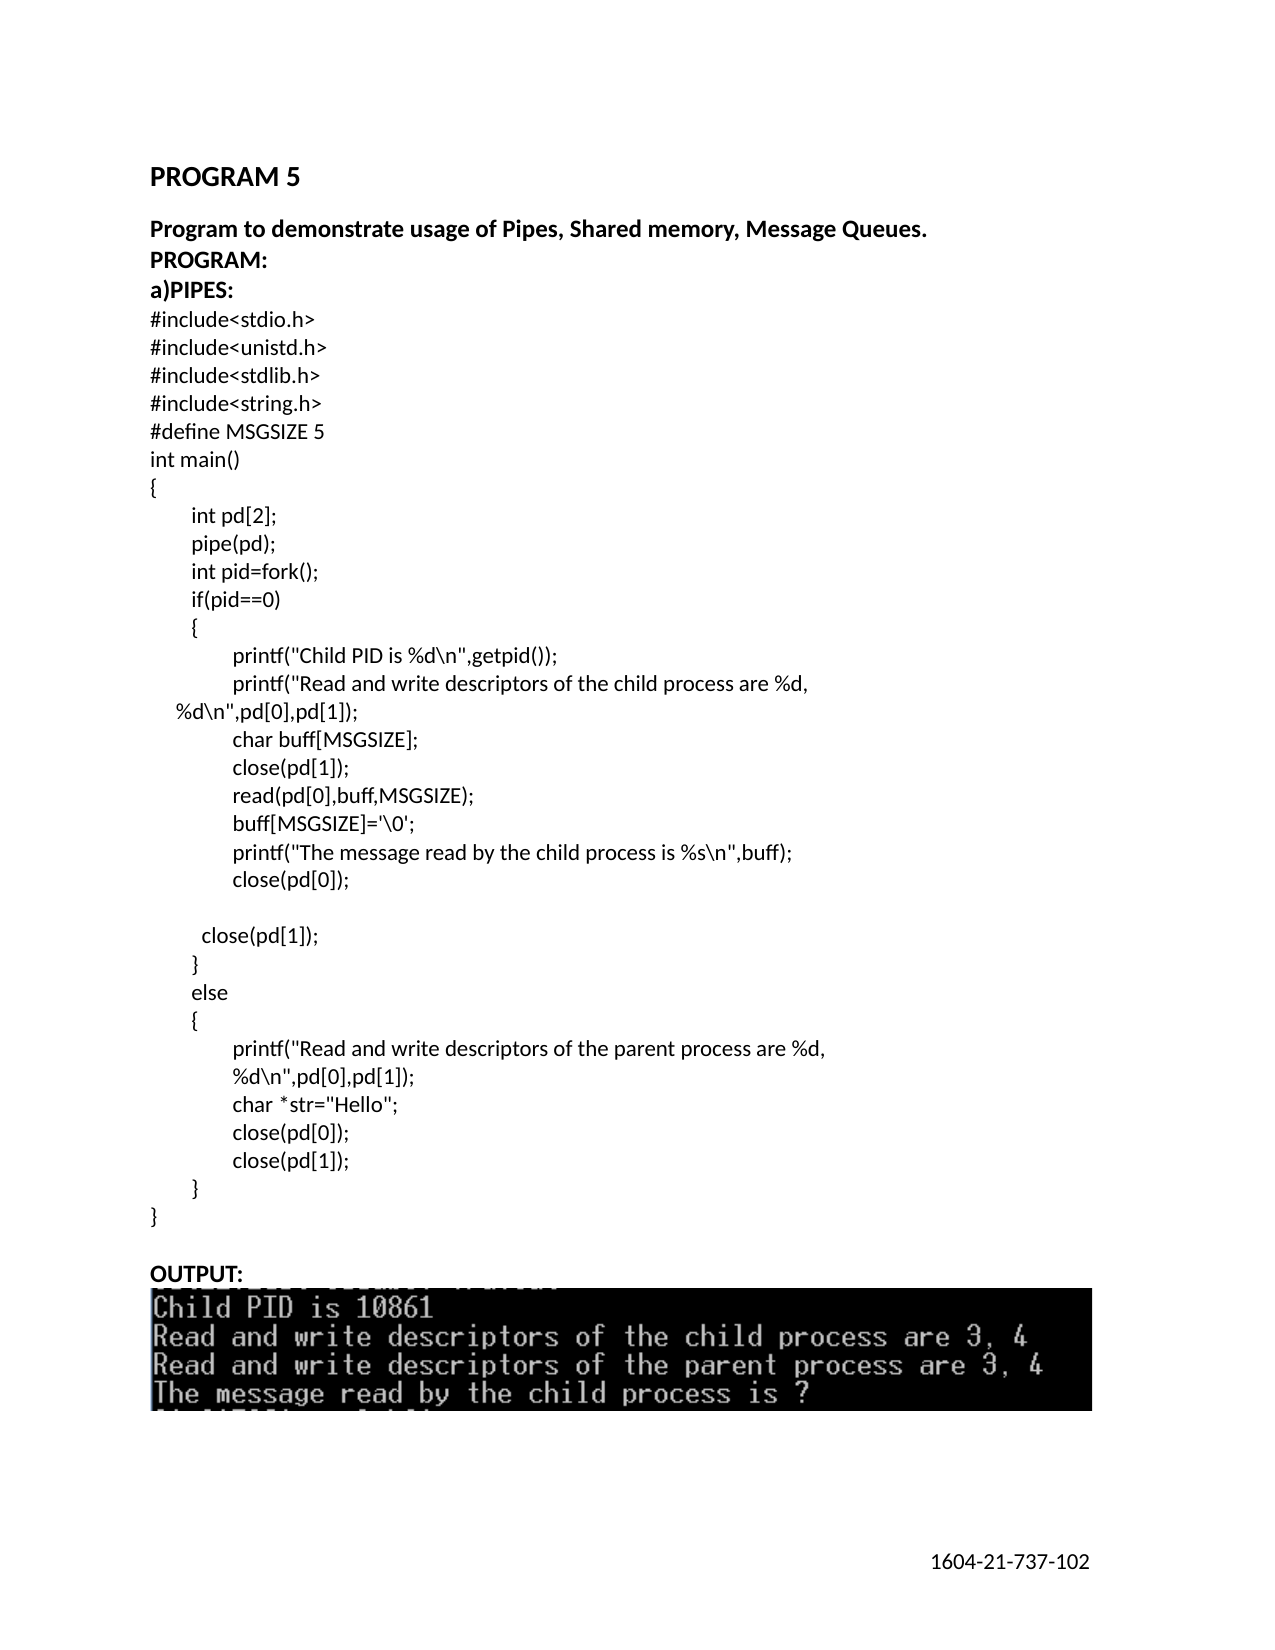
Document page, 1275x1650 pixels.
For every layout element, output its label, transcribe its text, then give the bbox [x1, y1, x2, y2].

text { [150, 1006, 1123, 1034]
text int pid=fork(); [150, 557, 1123, 585]
text read(pd[0],buff,MSGSIZE); [150, 782, 1123, 809]
text char *str="Hello"; [150, 1090, 1123, 1118]
text close(pd[0]); [150, 1118, 1123, 1146]
text { [150, 473, 1123, 501]
text #include<stdio.h> [150, 305, 1123, 333]
text %d\n",pd[0],pd[1]); [150, 1062, 1123, 1090]
text PROGRAM 5 [150, 158, 1123, 194]
text close(pd[1]); [150, 753, 1123, 782]
text #include<stdlib.h> [150, 361, 1123, 389]
text #define MSGSIZE 5 [150, 417, 1123, 445]
text Program to demonstrate usage of Pipes, Shared memory, Message Queues. [150, 214, 1123, 244]
text printf("Child PID is %d\n",getpid()); [150, 641, 1123, 669]
text } [150, 950, 1123, 978]
text PROGRAM: [150, 244, 1123, 275]
text printf("Read and write descriptors of the child process are %d, [150, 669, 1123, 697]
text char buff[MSGSIZE]; [150, 726, 1123, 753]
text a)PIPES: [150, 275, 1123, 305]
text pipe(pd); [150, 529, 1123, 557]
picture [150, 1288, 1093, 1411]
text printf("Read and write descriptors of the parent process are %d, [150, 1034, 1123, 1062]
text buff[MSGSIZE]='\0'; [150, 809, 1123, 838]
text #include<string.h> [150, 389, 1123, 417]
text } [150, 1174, 1123, 1202]
text { [150, 613, 1123, 641]
text printf("The message read by the child process is %s\n",buff); [150, 838, 1123, 866]
text int pd[2]; [150, 501, 1123, 529]
text int main() [150, 445, 1123, 473]
text } [150, 1202, 1123, 1230]
text OUTPUT: [150, 1258, 1123, 1288]
text if(pid==0) [150, 585, 1123, 613]
text else [150, 978, 1123, 1006]
text close(pd[1]); [150, 922, 1123, 950]
text %d\n",pd[0],pd[1]); [150, 697, 1123, 726]
text close(pd[1]); [150, 1146, 1123, 1174]
text close(pd[0]); [150, 866, 1123, 894]
text #include<unistd.h> [150, 333, 1123, 361]
